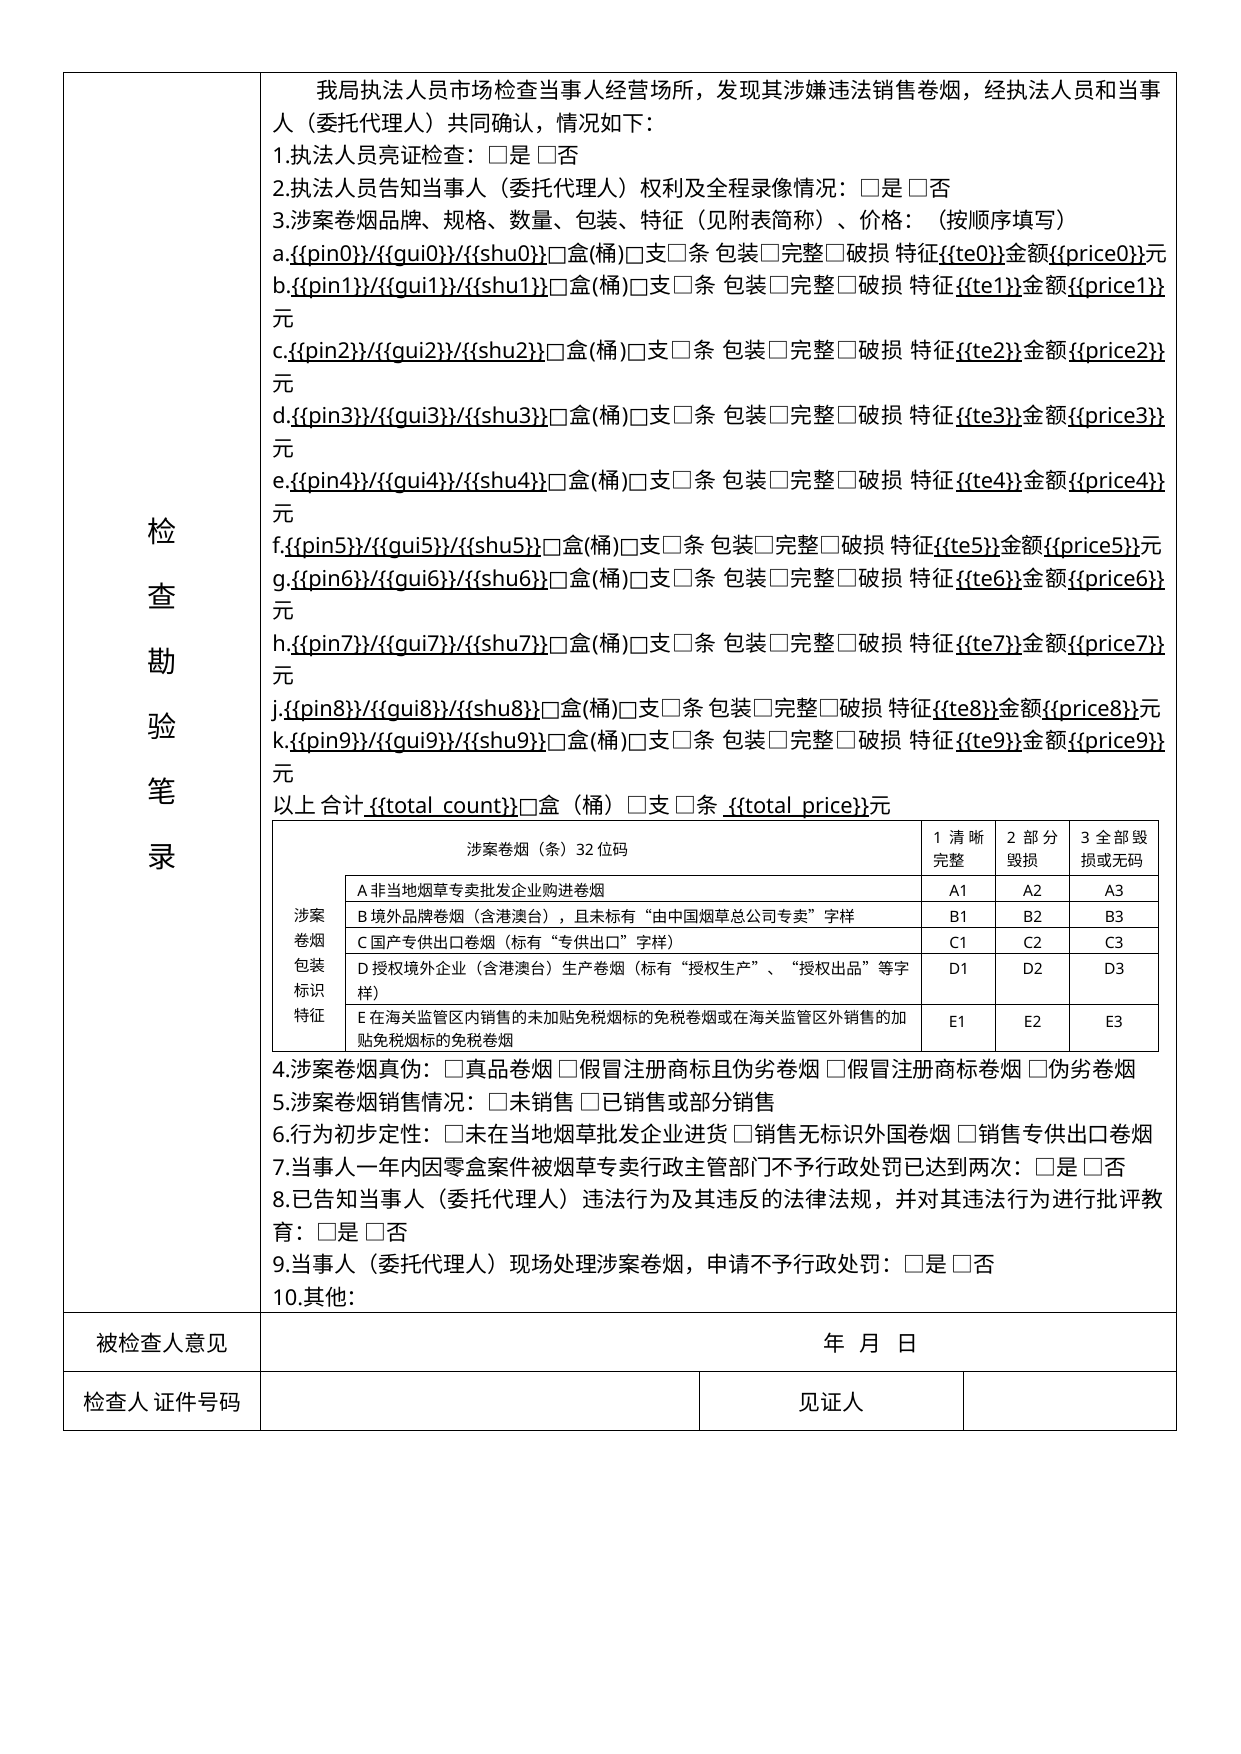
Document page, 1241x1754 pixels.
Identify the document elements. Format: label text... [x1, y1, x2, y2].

table_cell 被检查人意见 [64, 1313, 260, 1371]
table_cell 我局执法人员市场检查当事人经营场所，发现其涉嫌违法销售卷烟，经执法人员和当事人（委托代理人）共同确认，情况如下： 1.执法人员亮证检查：□是 □否 2.执法人员告知当事人（委托代理人）权利及全程录像情况：□是 □否 3.涉案卷烟品牌、规格、数量、包装、特征（见附表简称）、价格：（按顺序填写） a.{{pin0}}/{{gui0}}/{{shu0}}□盒(桶)□支□条 包装□完整□破损 特征{{te0}}金额{{price0}}元 b.{{pin1}}/{{gui1}}/{{shu1}}□盒(桶)□支□条 包装□完整□破损 特征{{te1}}金额{{price1}}元 c.{{pin2}}/{{gui2}}/{{shu2}}□盒(桶)□支□条 包装□完整□破损 特征{{te2}}金额{{price2}}元 d.{{pin3}}/{{gui3}}/{{shu3}}□盒(桶)□支□条 包装□完整□破损 特征{{te3}}金额{{price3}}元 e.{{pin4}}/{{gui4}}/{{shu4}}□盒(桶)□支□条 包装□完整□破损 特征{{te4}}金额{{price4}}元 f.{{pin5}}/{{gui5}}/{{shu5}}□盒(桶)□支□条 包装□完整□破损 特征{{te5}}金额{{price5}}元 g.{{pin6}}/{{gui6}}/{{shu6}}□盒(桶)□支□条 包装□完整□破损 特征{{te6}}金额{{price6}}元 h.{{pin7}}/{{gui7}}/{{shu7}}□盒(桶)□支□条 包装□完整□破损 特征{{te7}}金额{{price7}}元 j.{{pin8}}/{{gui8}}/{{shu8}}□盒(桶)□支□条 包装□完整□破损 特征{{te8}}金额{{price8}}元 k.{{pin9}}/{{gui9}}/{{shu9}}□盒(桶)□支□条 包装□完整□破损 特征{{te9}}金额{{price9}}元 以上 合计 {{total_count}}□盒（桶）□支 □条 {{total_price}}元 4.涉案卷烟真伪：□真品卷烟 □假冒注册商标且伪劣卷烟 □假冒注册商标卷烟 □伪劣卷烟 5.涉案卷烟销售情况：□未销售 □已销售或部分销售 6.行为初步定性：□未在当地烟草批发企业进货 □销售无标识外国卷烟 □销售专供出口卷烟 7.当事人一年内因零盒案件被烟草专卖行政主管部门不予行政处罚已达到两次：□是 □否 8.已告知当事人（委托代理人）违法行为及其违反的法律法规，并对其违法行为进行批评教育：□是 □否 9.当事人（委托代理人）现场处理涉案卷烟，申请不予行政处罚：□是 □否 10.其他： [261, 73, 1176, 1312]
table_cell 年 月 日 [261, 1313, 1176, 1371]
table_cell 检查人 证件号码 [64, 1372, 260, 1430]
table_cell [261, 1372, 699, 1430]
table_cell 检 查 勘 验 笔 录 [64, 73, 260, 1312]
table_cell 见证人 [700, 1372, 963, 1430]
table_cell [964, 1372, 1176, 1430]
